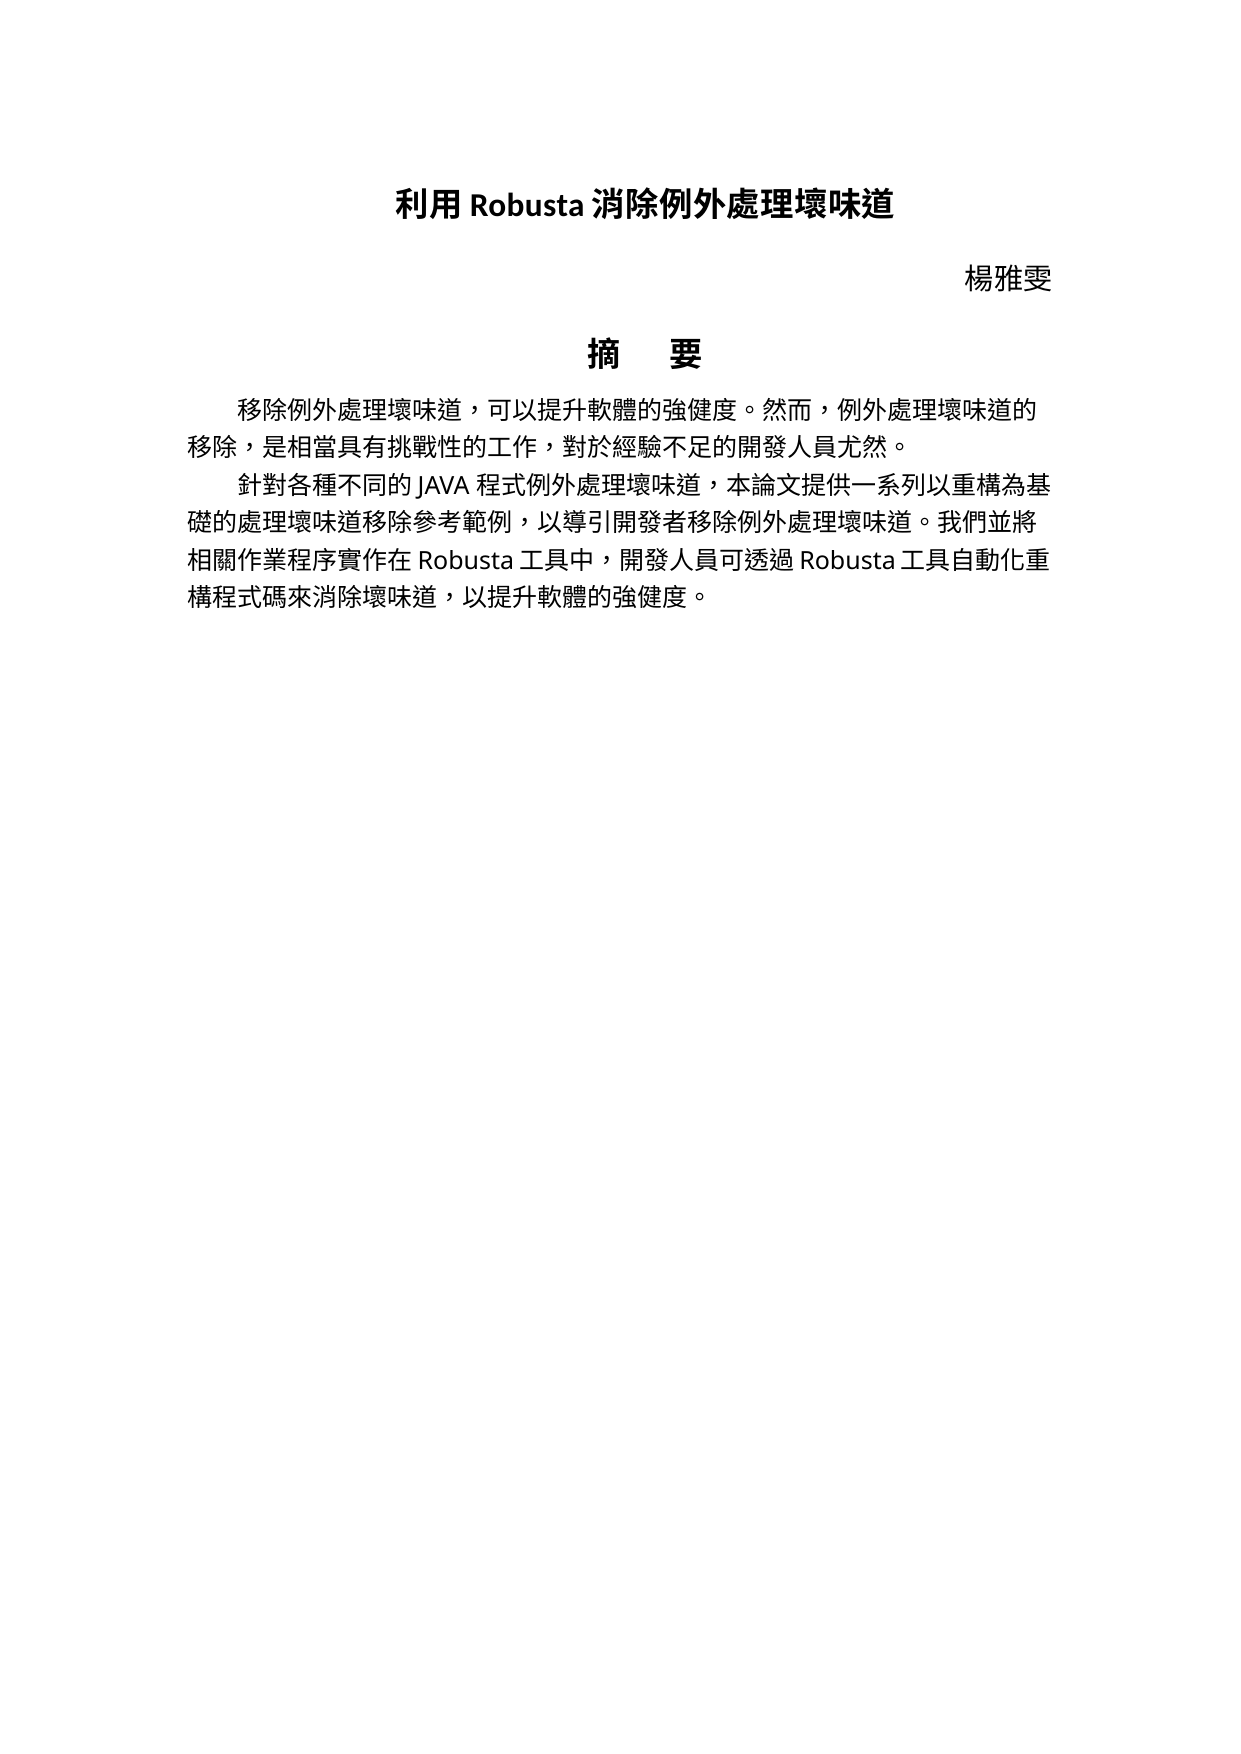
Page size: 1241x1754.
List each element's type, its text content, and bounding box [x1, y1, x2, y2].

text 楊雅雯 [187, 239, 1053, 314]
text 利用Robusta消除例外處理壞味道 [187, 164, 1053, 239]
text 移除例外處理壞味道，可以提升軟體的強健度。然而，例外處理壞味道的移除，是相當具有挑戰性的工作，對於經驗不足的開發人員尤然。 [187, 389, 1053, 464]
text 摘 要 [187, 314, 1053, 389]
text 針對各種不同的JAVA 程式例外處理壞味道，本論文提供一系列以重構為基礎的處理壞味道移除參考範例，以導引開發者移除例外處理壞味道。我們並將相關作業程序實作在Robusta工具中，開發人員可透過Robusta工具自動化重構程式碼來消除壞味道，以提升軟體的強健度。 [187, 464, 1053, 614]
